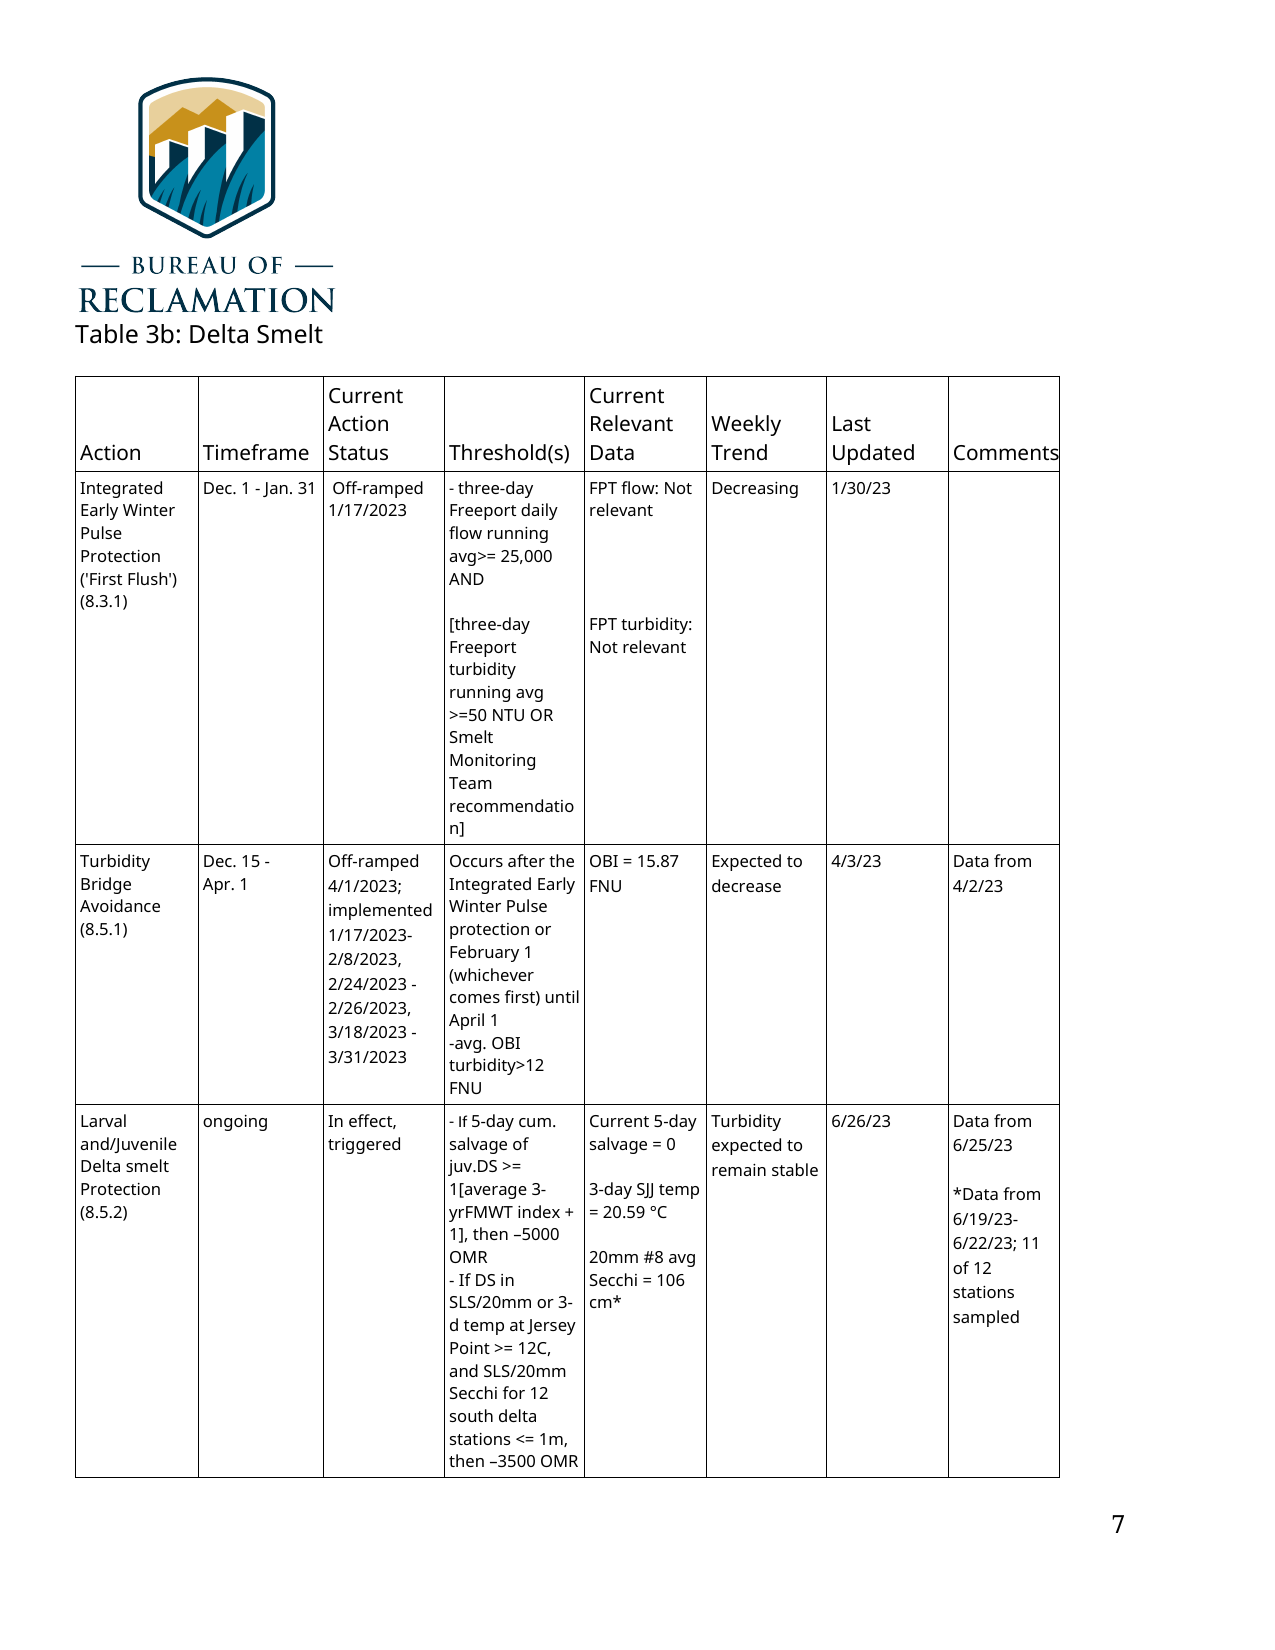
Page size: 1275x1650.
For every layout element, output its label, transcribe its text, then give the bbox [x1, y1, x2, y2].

table_cell Turbidity Bridge Avoidance (8.5.1) [76, 845, 198, 1104]
table_header Comments [949, 377, 1059, 471]
table_header Last Updated [827, 377, 948, 471]
table_cell - If 5-day cum. salvage of juv.DS >= 1[average 3-yrFMWT index + 1], then –5000 OMR - If DS in SLS/20mm or 3-d temp at Jersey Point >= 12C, and SLS/20mm Secchi for 12 south delta stations <= 1m, then –3500 OMR [445, 1105, 584, 1477]
table_header Current Action Status [324, 377, 444, 471]
table_header Weekly Trend [707, 377, 826, 471]
table_cell Turbidity expected to remain stable [707, 1105, 826, 1477]
table_cell In effect, triggered [324, 1105, 444, 1477]
table_cell Dec. 15 - Apr. 1 [199, 845, 323, 1104]
table_cell Integrated Early Winter Pulse Protection ('First Flush') (8.3.1) [76, 472, 198, 844]
table_header Action [76, 377, 198, 471]
table_cell Decreasing [707, 472, 826, 844]
table_cell Expected to decrease [707, 845, 826, 1104]
table_cell - three-day Freeport daily flow running avg>= 25,000 AND [three-day Freeport turbidity running avg >=50 NTU OR Smelt Monitoring Team recommendation] [445, 472, 584, 844]
table_cell Larval and/Juvenile Delta smelt Protection (8.5.2) [76, 1105, 198, 1477]
table_cell 4/3/23 [827, 845, 948, 1104]
picture [75, 75, 338, 317]
table_cell [949, 472, 1059, 844]
table_cell Data from 4/2/23 [949, 845, 1059, 1104]
title Table 3b: Delta Smelt [75, 316, 1200, 351]
table_cell 1/30/23 [827, 472, 948, 844]
table_cell OBI = 15.87 FNU [585, 845, 706, 1104]
table_cell Dec. 1 - Jan. 31 [199, 472, 323, 844]
table_header Threshold(s) [445, 377, 584, 471]
table_cell FPT flow: Not relevant FPT turbidity: Not relevant [585, 472, 706, 844]
table_cell Current 5-day salvage = 0 3-day SJJ temp = 20.59 °C 20mm #8 avg Secchi = 106 cm* [585, 1105, 706, 1477]
table_cell Occurs after the Integrated Early Winter Pulse protection or February 1 (whichever comes first) until April 1 -avg. OBI turbidity>12 FNU [445, 845, 584, 1104]
table_header Current Relevant Data [585, 377, 706, 471]
table_cell ongoing [199, 1105, 323, 1477]
table_header Timeframe [199, 377, 323, 471]
table_cell Data from 6/25/23 *Data from 6/19/23-6/22/23; 11 of 12 stations sampled [949, 1105, 1059, 1477]
table_cell 6/26/23 [827, 1105, 948, 1477]
table_cell Off-ramped 4/1/2023; implemented 1/17/2023-2/8/2023, 2/24/2023 - 2/26/2023, 3/18/2023 - 3/31/2023 [324, 845, 444, 1104]
table_cell Off-ramped 1/17/2023 [324, 472, 444, 844]
